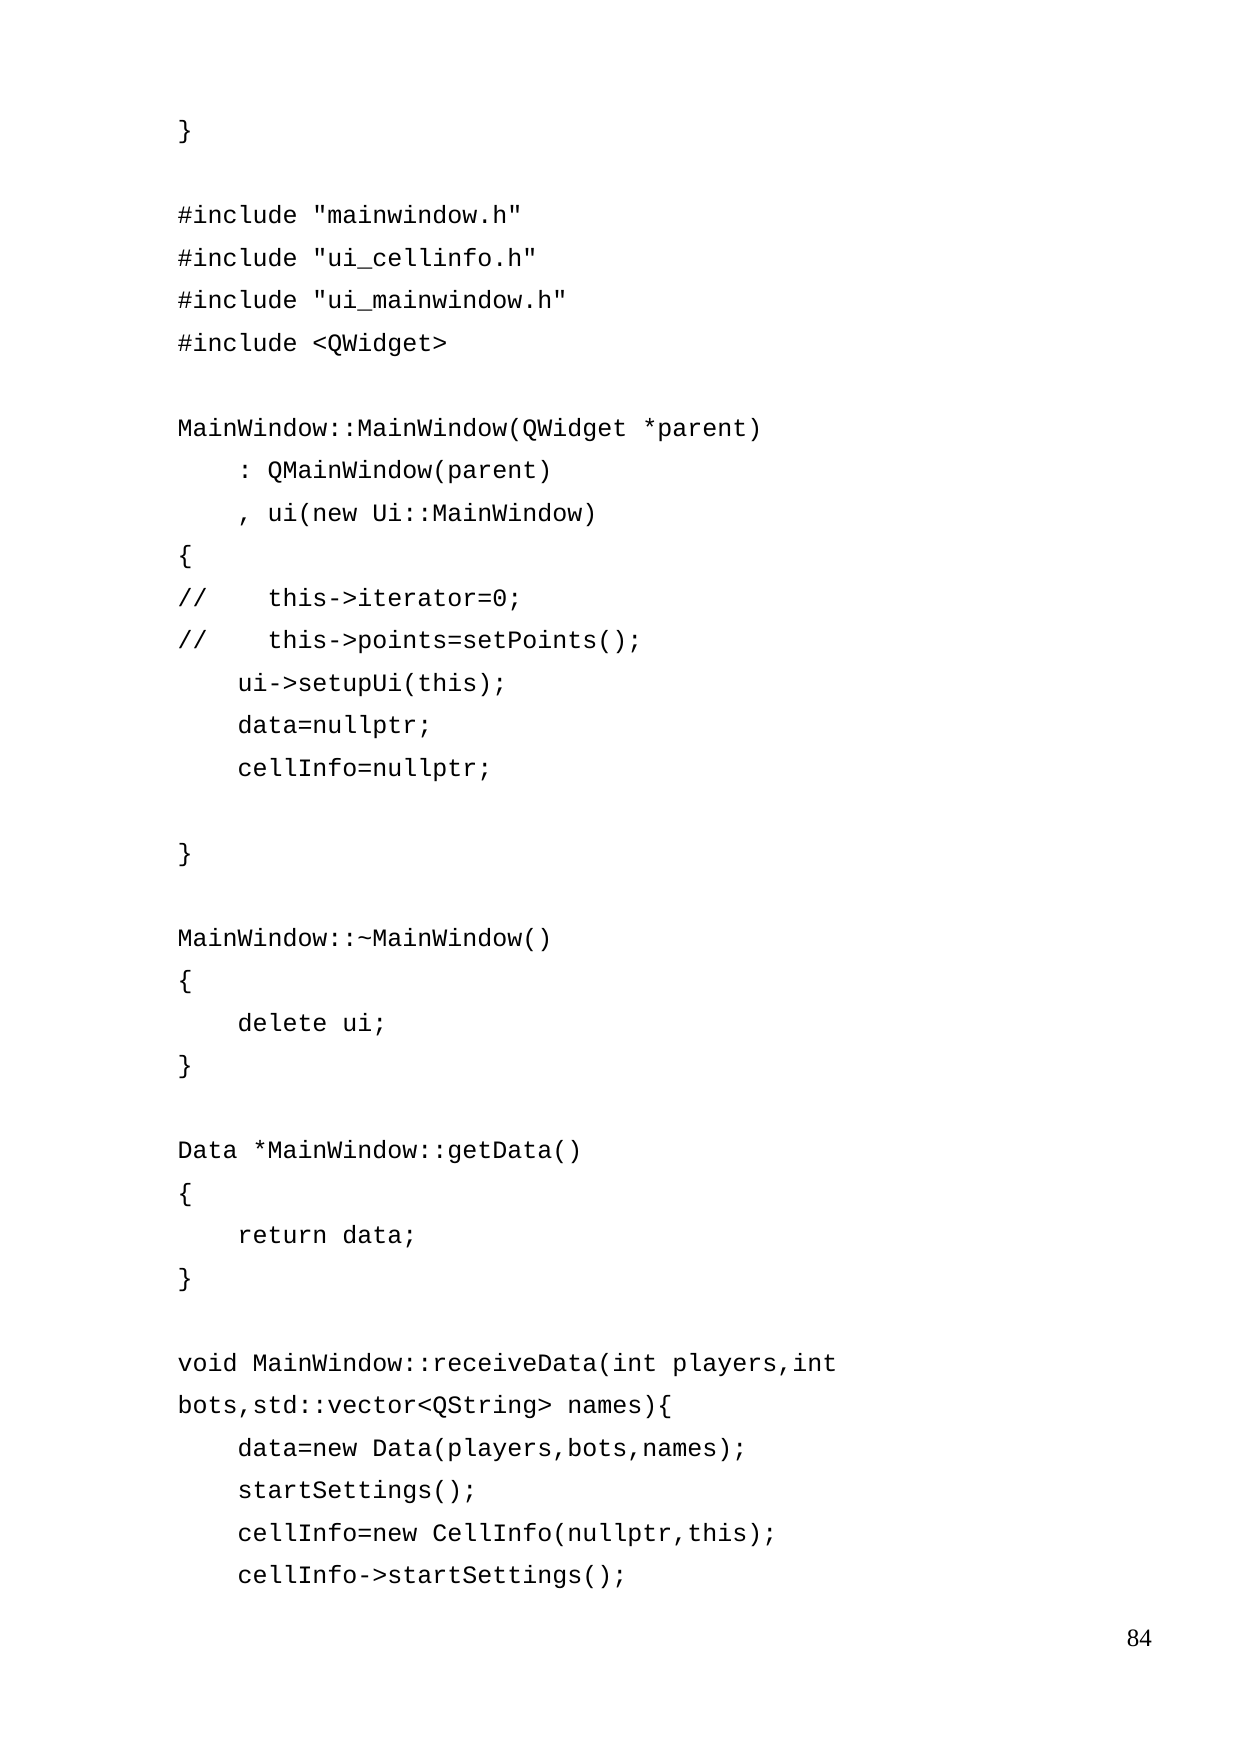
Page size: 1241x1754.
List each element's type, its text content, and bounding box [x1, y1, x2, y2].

text } [177, 118, 1152, 146]
text : QMainWindow(parent) [177, 458, 1152, 486]
text cellInfo->startSettings(); [177, 1563, 1152, 1591]
text // this->iterator=0; [177, 586, 1152, 614]
text cellInfo=nullptr; [177, 756, 1152, 784]
text { [177, 968, 1152, 996]
text delete ui; [177, 1011, 1152, 1039]
text { [177, 1181, 1152, 1209]
text { [177, 543, 1152, 571]
text , ui(new Ui::MainWindow) [177, 501, 1152, 529]
text MainWindow::~MainWindow() [177, 926, 1152, 954]
text MainWindow::MainWindow(QWidget *parent) [177, 416, 1152, 444]
text } [177, 1053, 1152, 1081]
text ui->setupUi(this); [177, 671, 1152, 699]
text // this->points=setPoints(); [177, 628, 1152, 656]
text void MainWindow::receiveData(int players,int bots,std::vector<QString> names){ [177, 1351, 1152, 1421]
text startSettings(); [177, 1478, 1152, 1506]
text #include "ui_cellinfo.h" [177, 246, 1152, 274]
text Data *MainWindow::getData() [177, 1138, 1152, 1166]
text cellInfo=new CellInfo(nullptr,this); [177, 1521, 1152, 1549]
text return data; [177, 1223, 1152, 1251]
text } [177, 1266, 1152, 1294]
text data=nullptr; [177, 713, 1152, 741]
text #include "mainwindow.h" [177, 203, 1152, 231]
text } [177, 841, 1152, 869]
text #include "ui_mainwindow.h" [177, 288, 1152, 316]
text #include <QWidget> [177, 331, 1152, 359]
text data=new Data(players,bots,names); [177, 1436, 1152, 1464]
